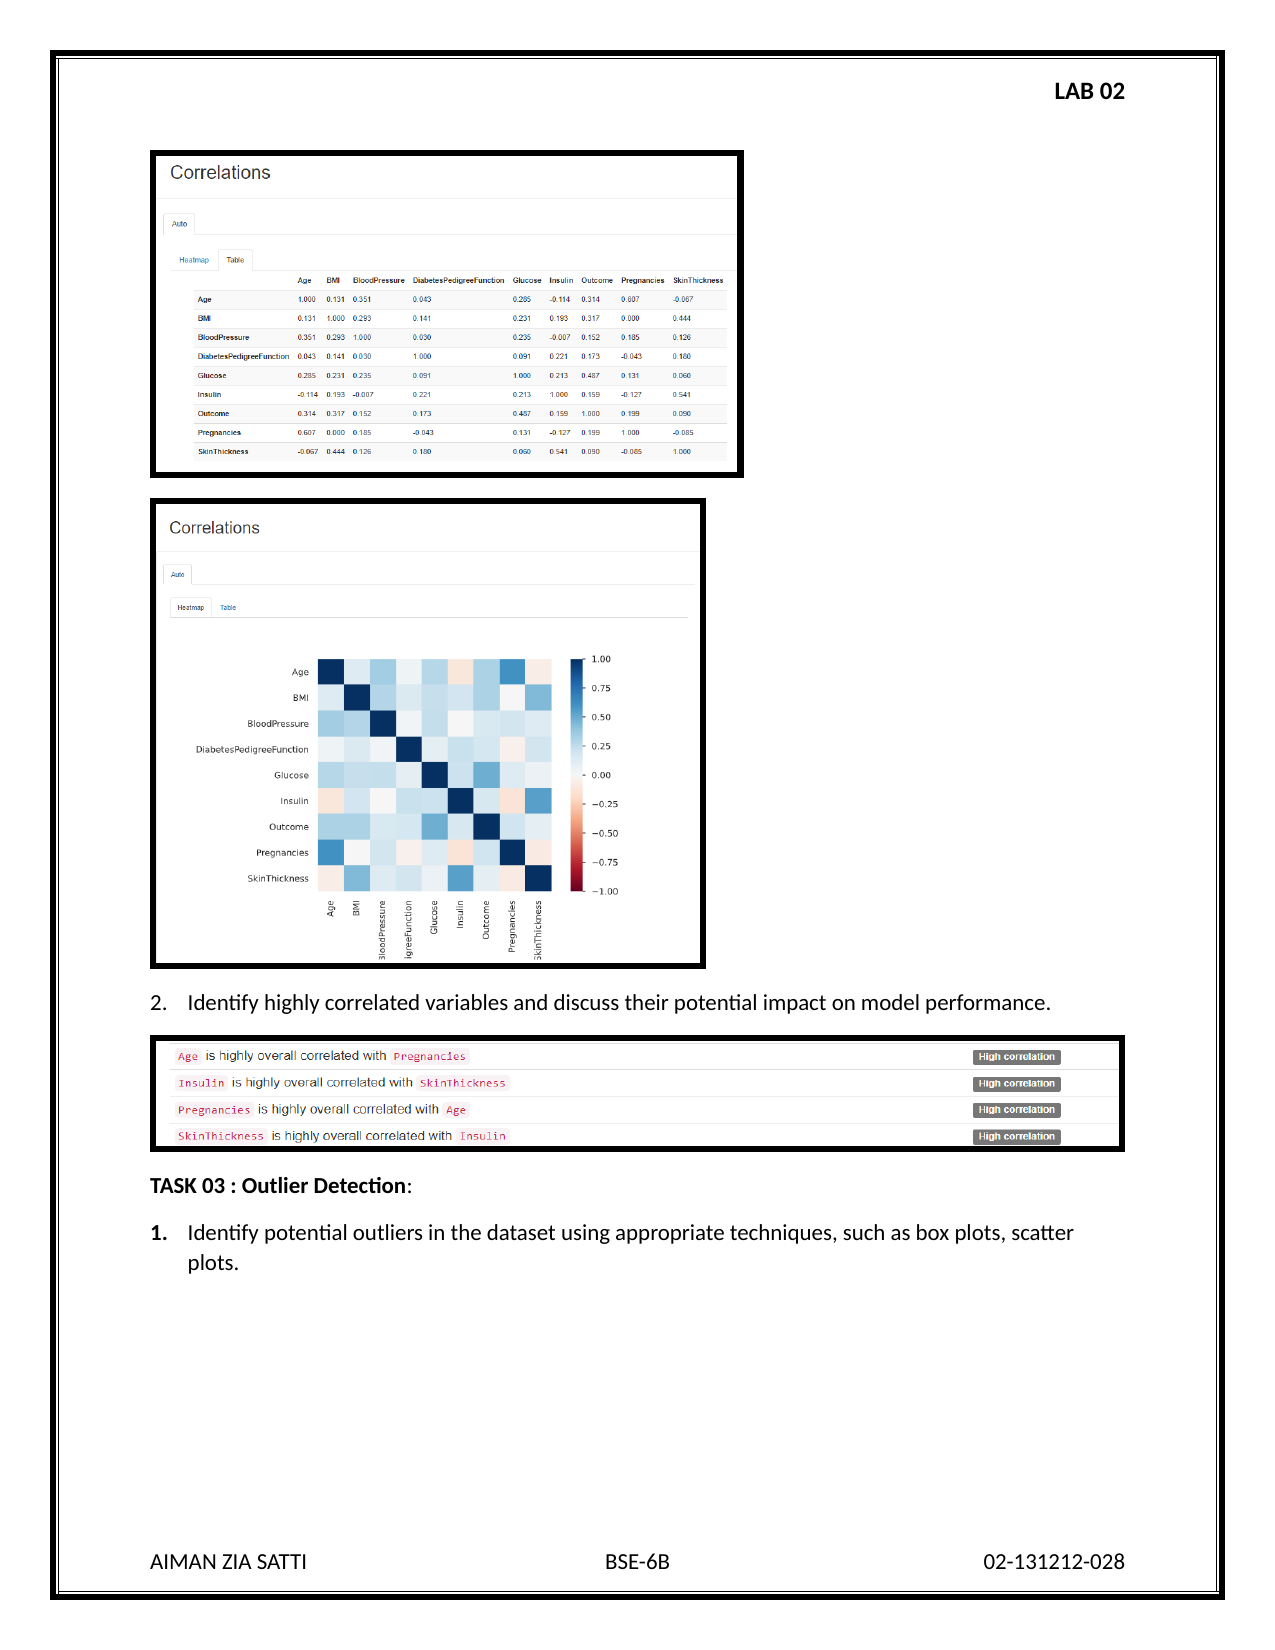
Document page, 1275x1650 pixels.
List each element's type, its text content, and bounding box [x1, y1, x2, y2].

list Identify highly correlated variables and discuss their potential impact on model performance. [150, 988, 1125, 1016]
picture [156, 156, 737, 472]
picture [156, 1041, 1119, 1146]
list Identify potential outliers in the dataset using appropriate techniques, such as box plots, scatter plots. [150, 1218, 1125, 1276]
text TASK 03 : Outlier Detection: [150, 1171, 1125, 1199]
picture [156, 504, 700, 963]
